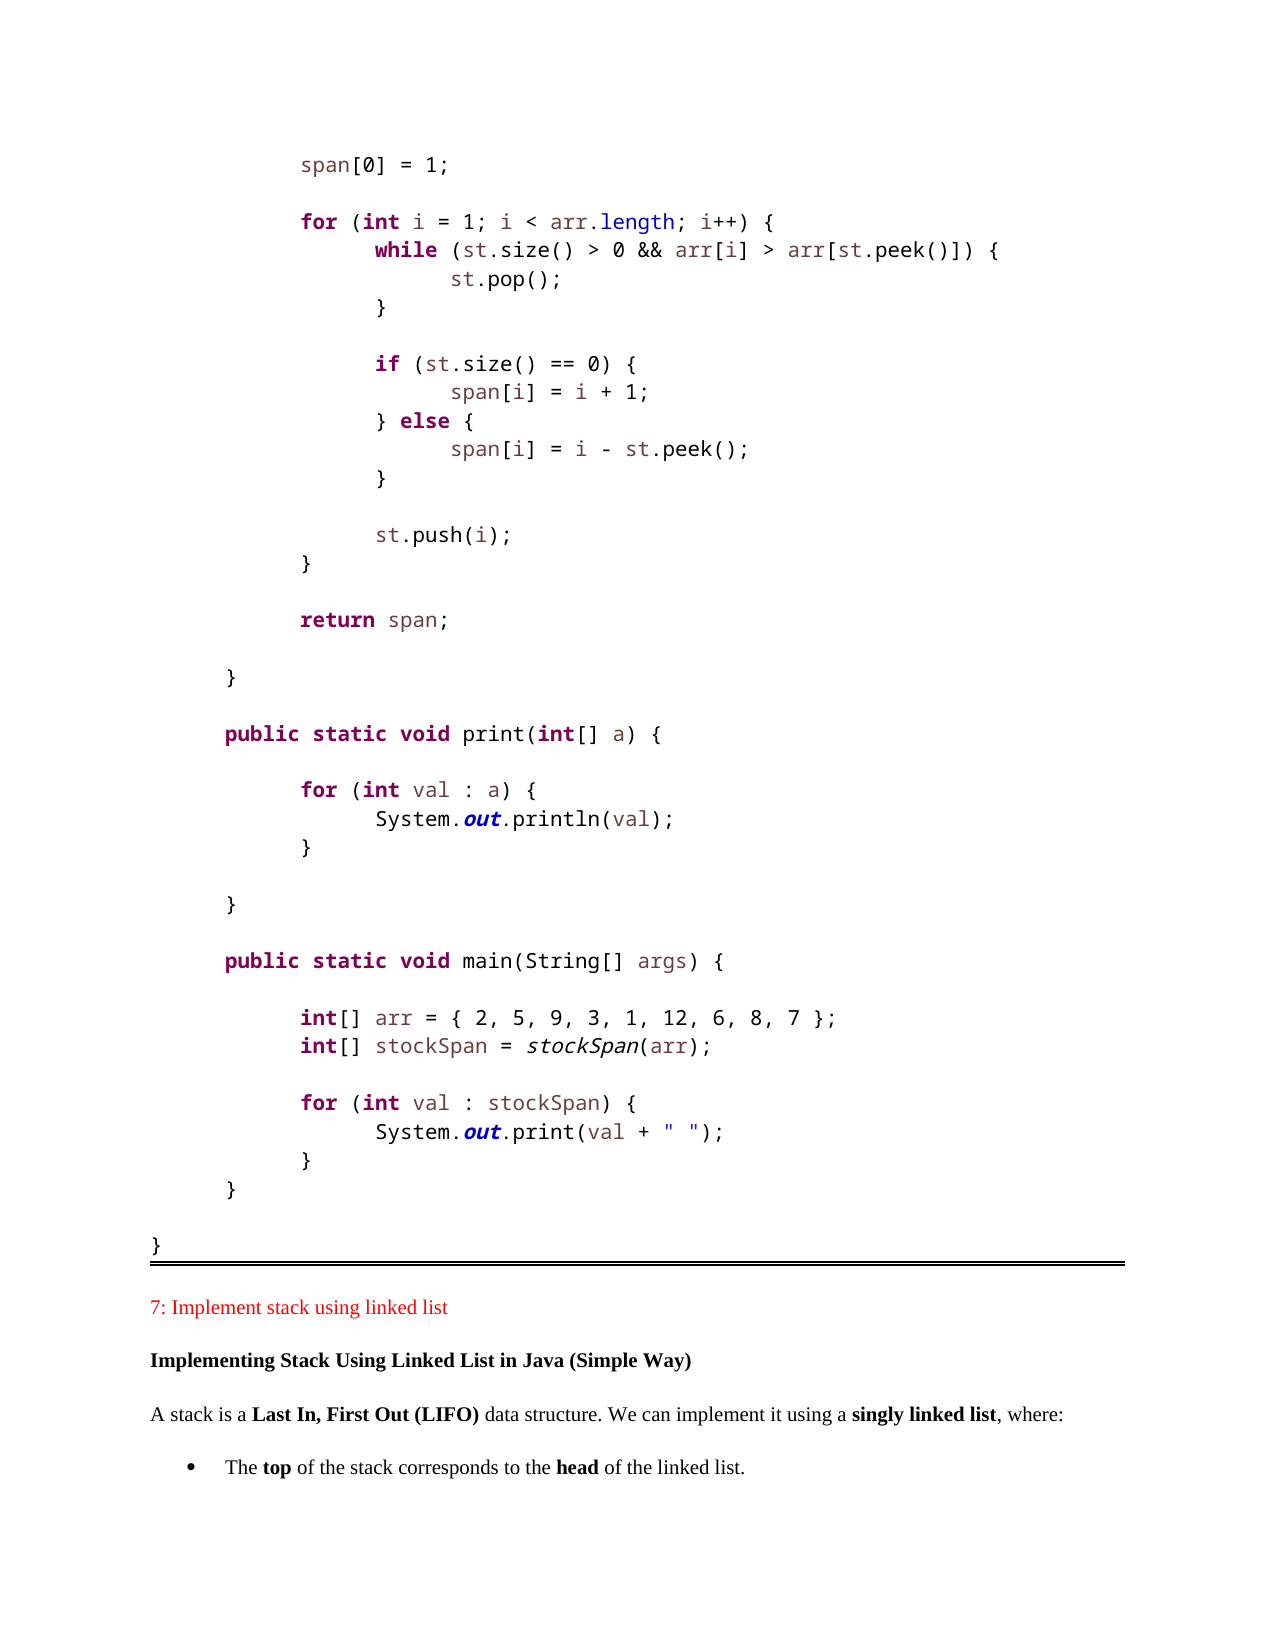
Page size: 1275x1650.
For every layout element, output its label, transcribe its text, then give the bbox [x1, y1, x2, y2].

text span[i] = i + 1; [150, 377, 1125, 406]
text st.pop(); [150, 264, 1125, 292]
text } [150, 1174, 1125, 1202]
text st.push(i); [150, 520, 1125, 548]
text return span; [150, 605, 1125, 633]
text while (st.size() > 0 && arr[i] > arr[st.peek()]) { [150, 235, 1125, 264]
text System.out.println(val); [150, 804, 1125, 832]
text } else { [150, 406, 1125, 434]
text } [150, 548, 1125, 577]
text 7: Implement stack using linked list [150, 1295, 1125, 1319]
text int[] stockSpan = stockSpan(arr); [150, 1032, 1125, 1060]
text } [150, 1231, 1125, 1261]
text for (int i = 1; i < arr.length; i++) { [150, 207, 1125, 235]
text for (int val : stockSpan) { [150, 1088, 1125, 1117]
text System.out.print(val + " "); [150, 1117, 1125, 1145]
text span[0] = 1; [150, 150, 1125, 178]
list The top of the stack corresponds to the head of the linked list. [187, 1455, 1125, 1479]
text Implementing Stack Using Linked List in Java (Simple Way) [150, 1348, 1125, 1372]
text } [150, 889, 1125, 918]
text int[] arr = { 2, 5, 9, 3, 1, 12, 6, 8, 7 }; [150, 1003, 1125, 1032]
text } [150, 292, 1125, 321]
text for (int val : a) { [150, 776, 1125, 804]
text } [150, 662, 1125, 690]
text } [150, 1145, 1125, 1174]
text public static void main(String[] args) { [150, 946, 1125, 975]
text } [150, 832, 1125, 861]
text span[i] = i - st.peek(); [150, 434, 1125, 463]
text public static void print(int[] a) { [150, 719, 1125, 747]
text A stack is a Last In, First Out (LIFO) data structure. We can implement it using a singly linked list, where: [150, 1401, 1125, 1426]
text if (st.size() == 0) { [150, 349, 1125, 377]
text } [150, 463, 1125, 491]
